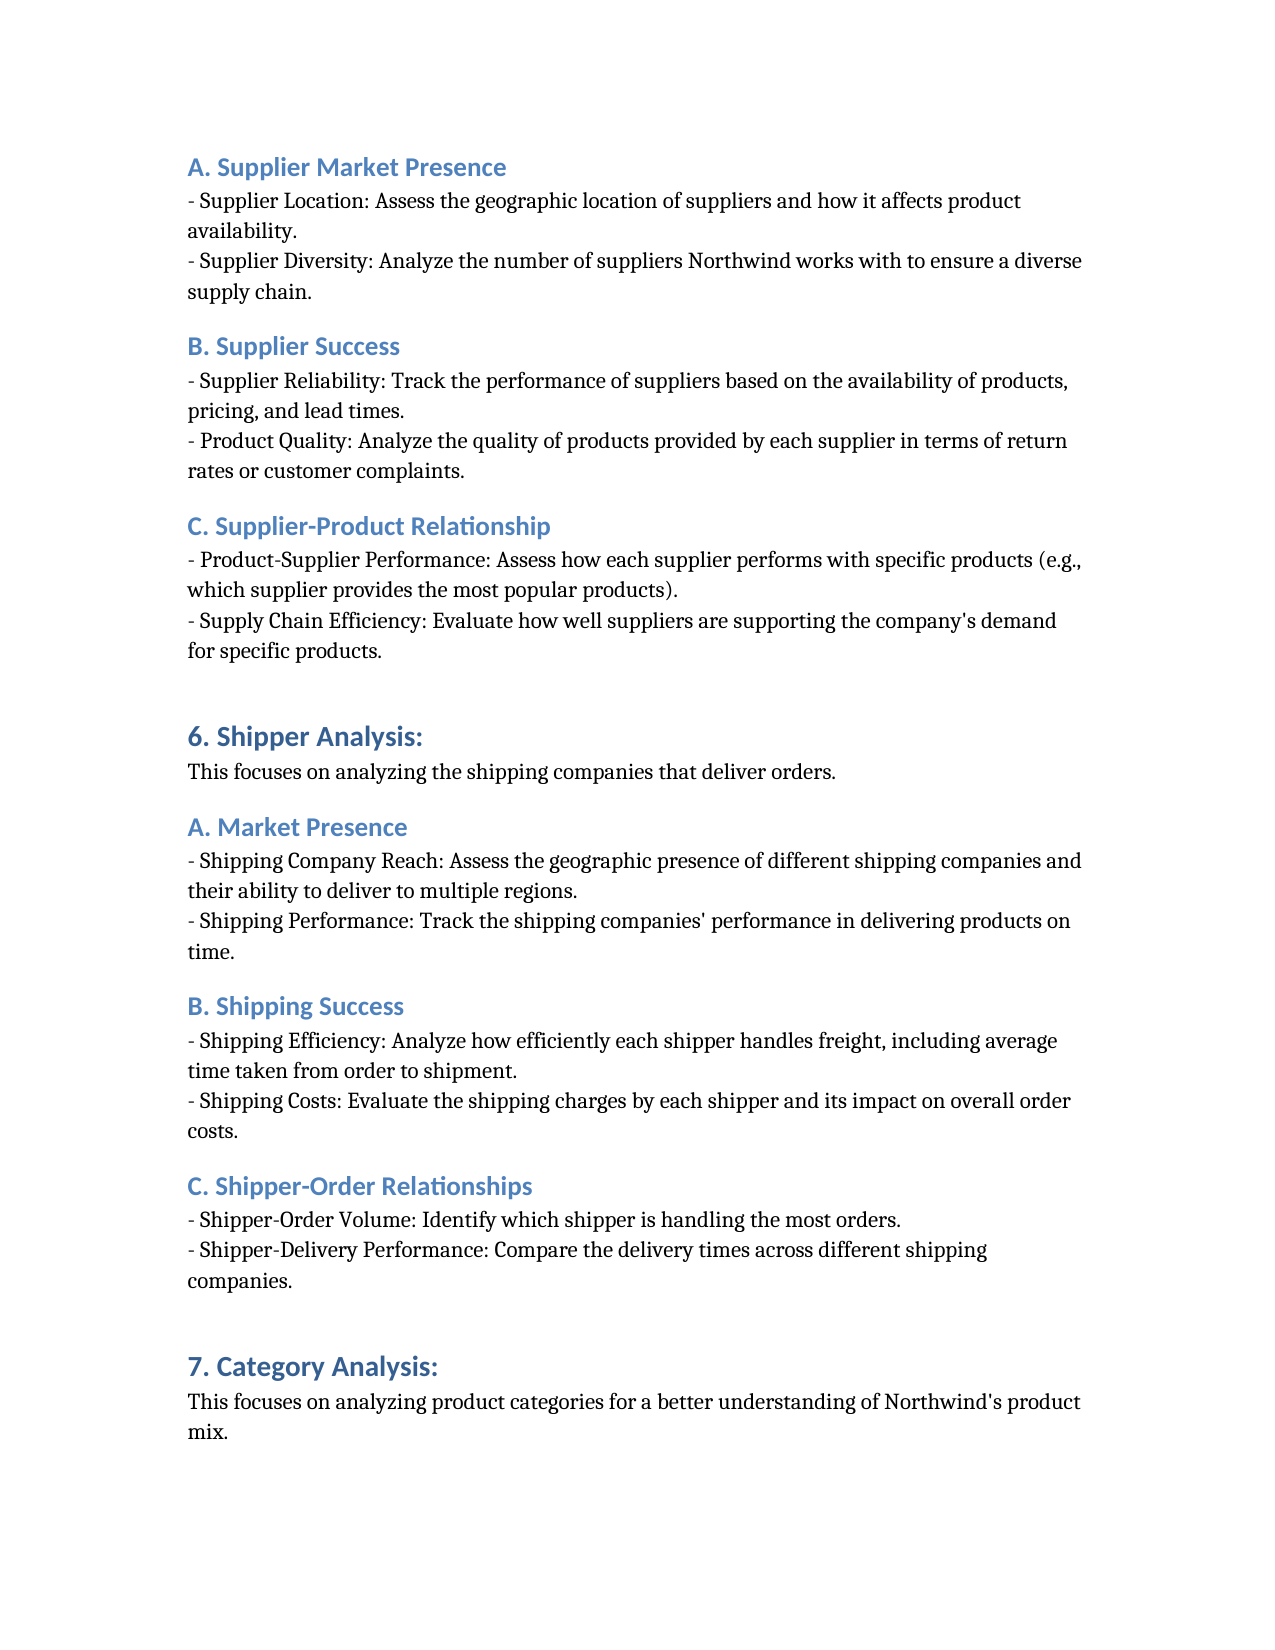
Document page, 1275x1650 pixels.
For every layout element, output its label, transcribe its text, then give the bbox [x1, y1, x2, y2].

text This focuses on analyzing product categories for a better understanding of Northwind's product mix. [187, 1388, 1087, 1445]
text - Supplier Reliability: Track the performance of suppliers based on the availability of products, pricing, and lead times. - Product Quality: Analyze the quality of products provided by each supplier in terms of return rates or customer complaints. [187, 367, 1087, 484]
subtitle B. Shipping Success [187, 989, 1087, 1022]
text - Supplier Location: Assess the geographic location of suppliers and how it affects product availability. - Supplier Diversity: Analyze the number of suppliers Northwind works with to ensure a diverse supply chain. [187, 188, 1087, 305]
subtitle C. Shipper-Order Relationships [187, 1169, 1087, 1202]
subtitle 7. Category Analysis: [187, 1348, 1087, 1383]
text - Shipping Efficiency: Analyze how efficiently each shipper handles freight, including average time taken from order to shipment. - Shipping Costs: Evaluate the shipping charges by each shipper and its impact on overall order costs. [187, 1027, 1087, 1144]
text - Product-Supplier Performance: Assess how each supplier performs with specific products (e.g., which supplier provides the most popular products). - Supply Chain Efficiency: Evaluate how well suppliers are supporting the company's demand for specific products. [187, 547, 1087, 664]
subtitle A. Supplier Market Presence [187, 150, 1087, 183]
subtitle C. Supplier-Product Relationship [187, 509, 1087, 542]
subtitle B. Supplier Success [187, 329, 1087, 363]
text This focuses on analyzing the shipping companies that deliver orders. [187, 759, 1087, 785]
text - Shipping Company Reach: Assess the geographic presence of different shipping companies and their ability to deliver to multiple regions. - Shipping Performance: Track the shipping companies' performance in delivering products on time. [187, 848, 1087, 965]
text - Shipper-Order Volume: Identify which shipper is handling the most orders. - Shipper-Delivery Performance: Compare the delivery times across different shipping companies. [187, 1207, 1087, 1294]
subtitle 6. Shipper Analysis: [187, 718, 1087, 753]
subtitle A. Market Presence [187, 810, 1087, 843]
